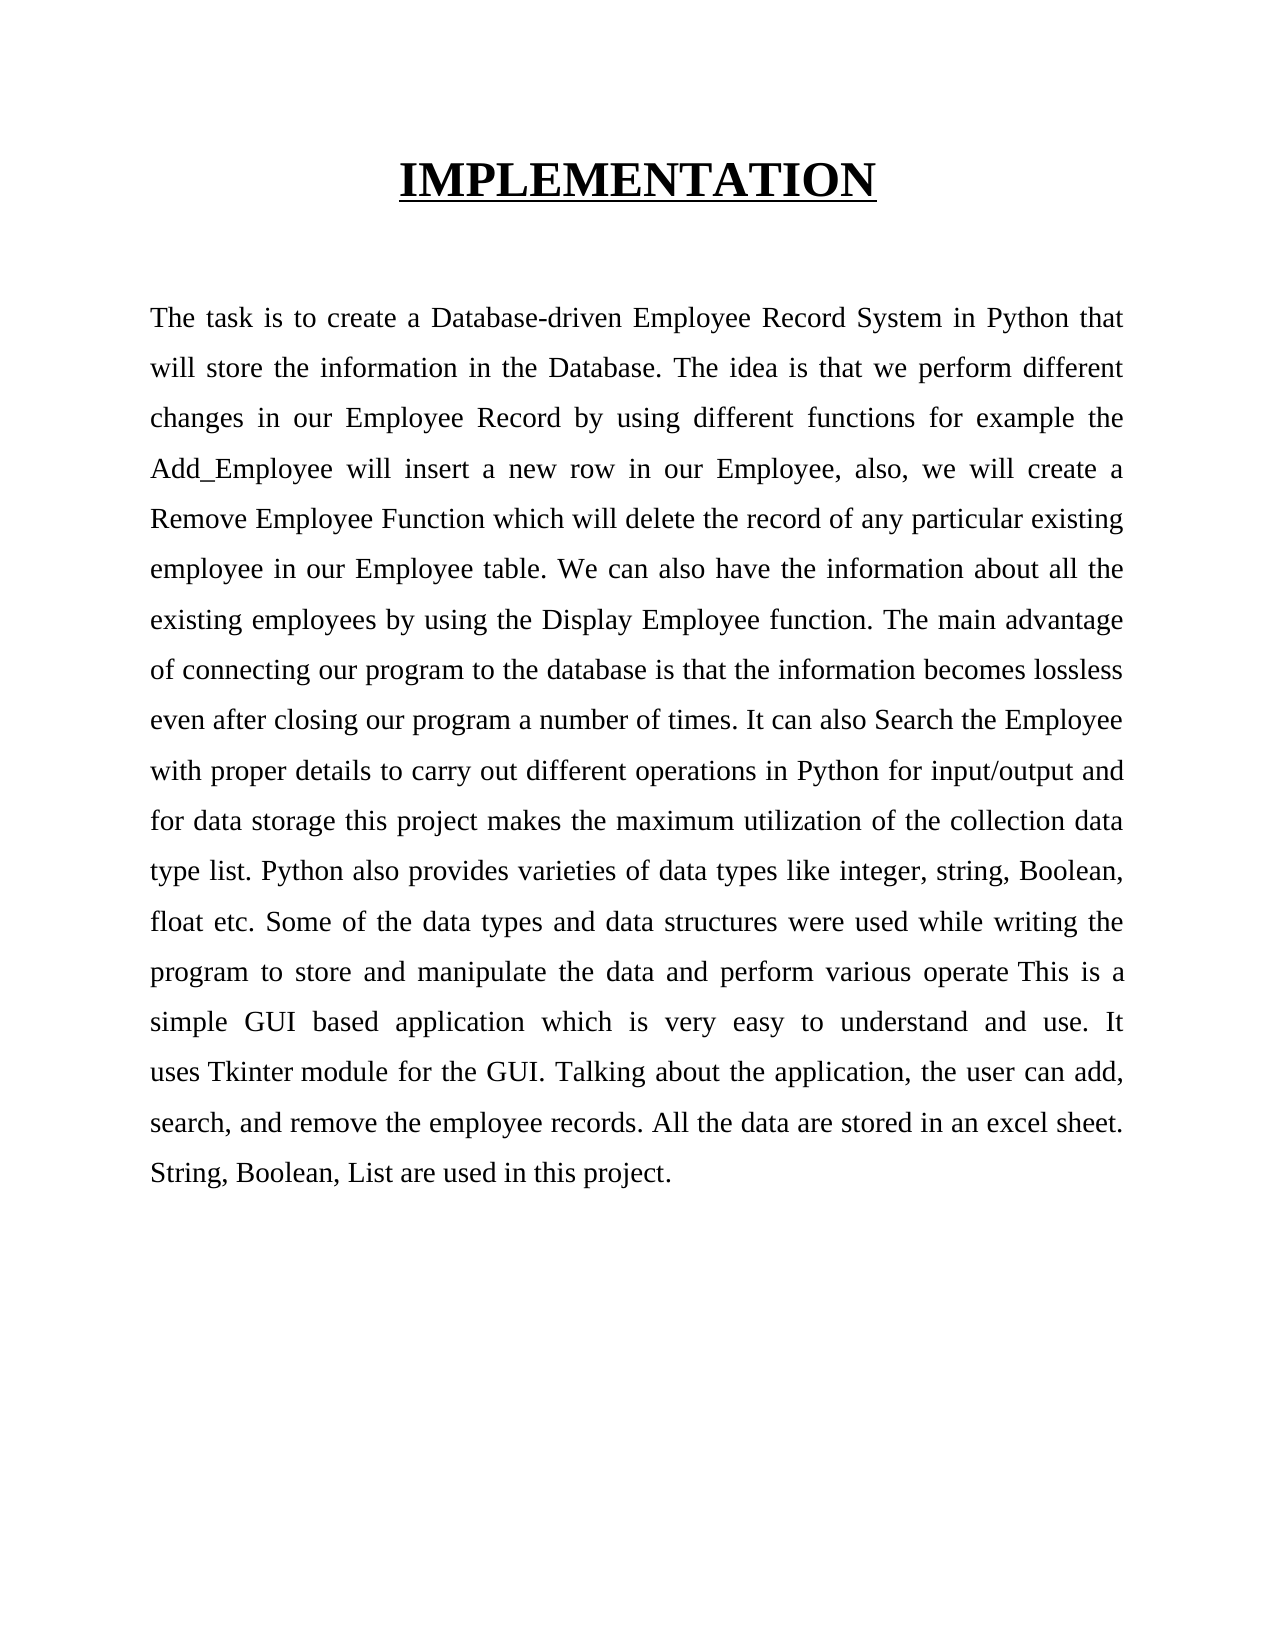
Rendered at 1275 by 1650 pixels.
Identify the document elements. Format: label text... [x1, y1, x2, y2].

text IMPLEMENTATION [150, 150, 1125, 207]
text The task is to create a Database-driven Employee Record System in Python that will store the information in the Database. The idea is that we perform different changes in our Employee Record by using different functions for example the Add_Employee will insert a new row in our Employee, also, we will create a Remove Employee Function which will delete the record of any particular existing employee in our Employee table. We can also have the information about all the existing employees by using the Display Employee function. The main advantage of connecting our program to the database is that the information becomes lossless even after closing our program a number of times. It can also Search the Employee with proper details to carry out different operations in Python for input/output and for data storage this project makes the maximum utilization of the collection data type list. Python also provides varieties of data types like integer, string, Boolean, float etc. Some of the data types and data structures were used while writing the program to store and manipulate the data and perform various operate This is a simple GUI based application which is very easy to understand and use. It uses Tkinter module for the GUI. Talking about the application, the user can add, search, and remove the employee records. All the data are stored in an excel sheet. String, Boolean, List are used in this project. [150, 300, 1125, 1189]
